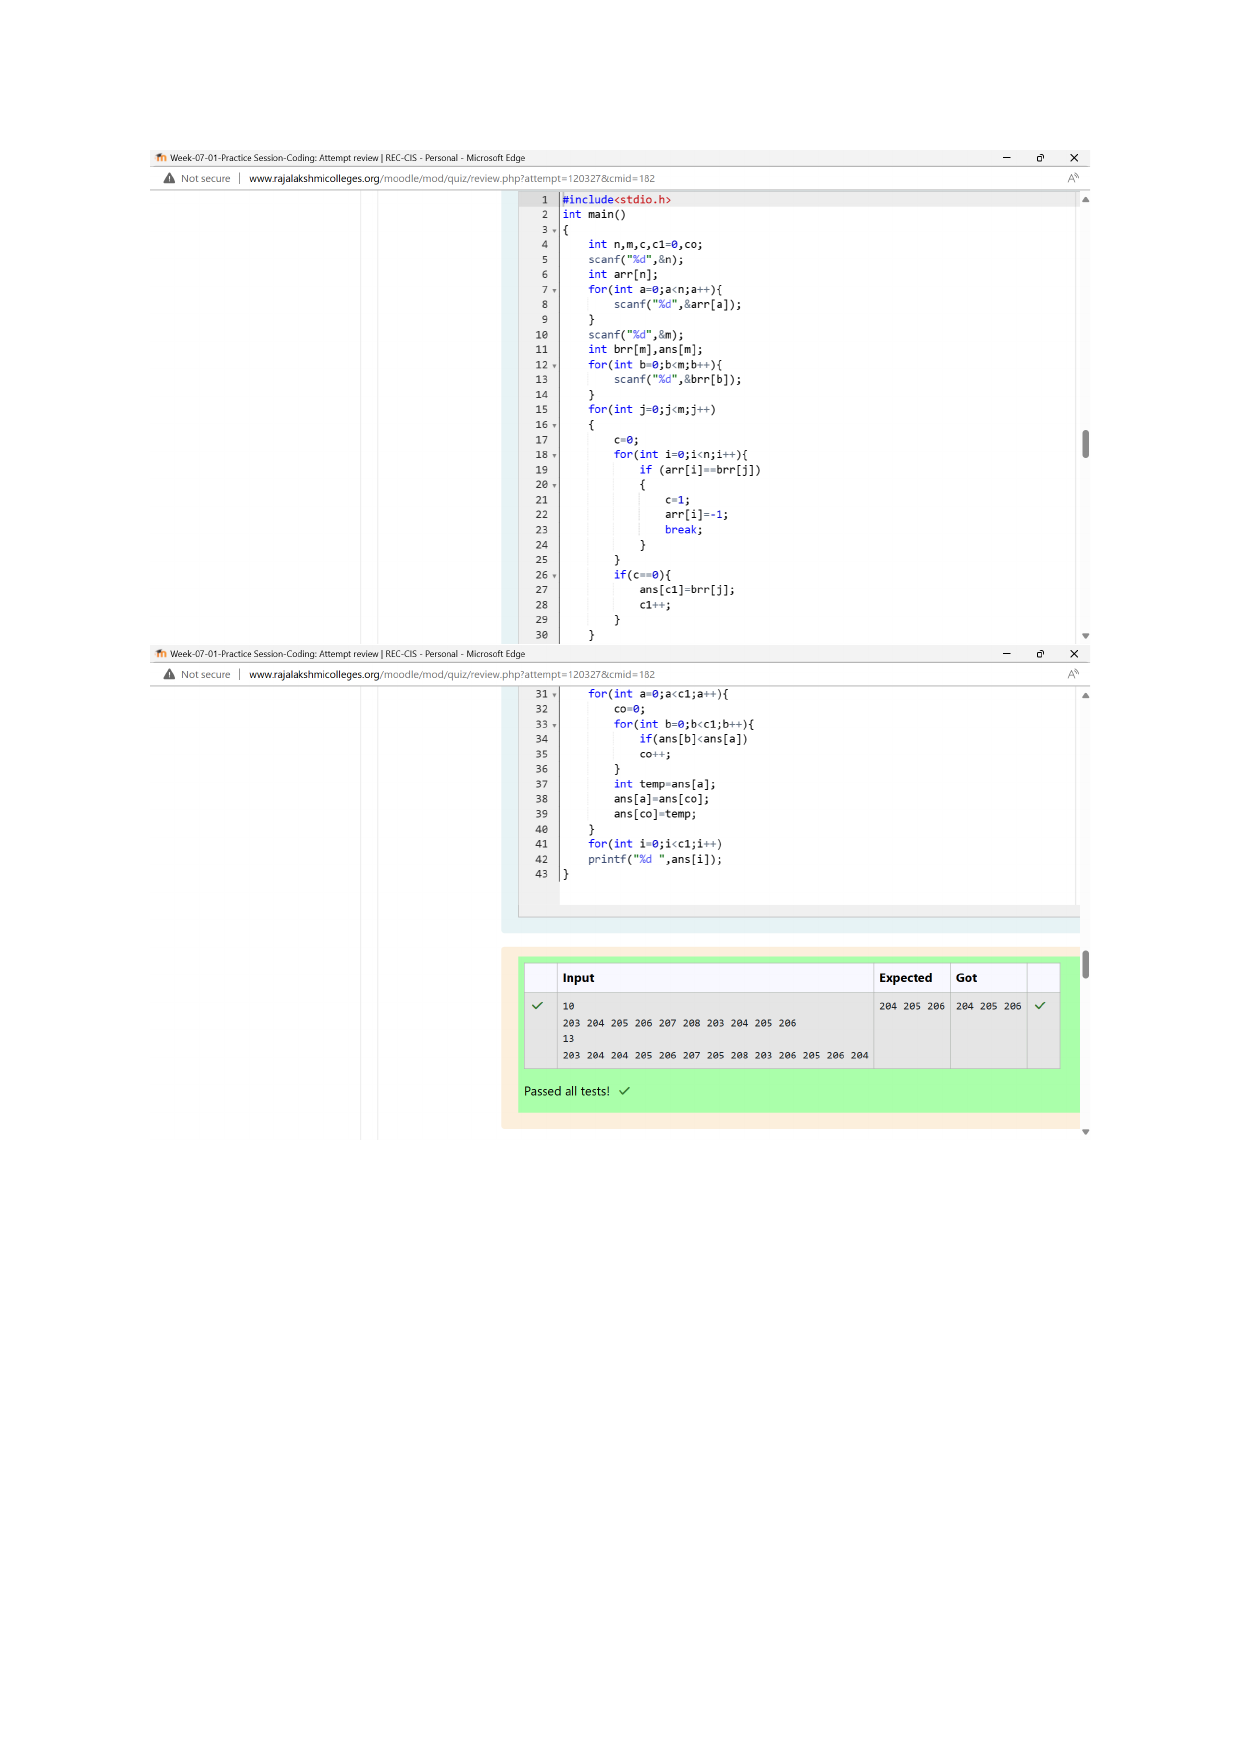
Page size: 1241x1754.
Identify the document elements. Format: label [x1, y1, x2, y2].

picture [150, 645, 1091, 1140]
picture [150, 150, 1091, 644]
